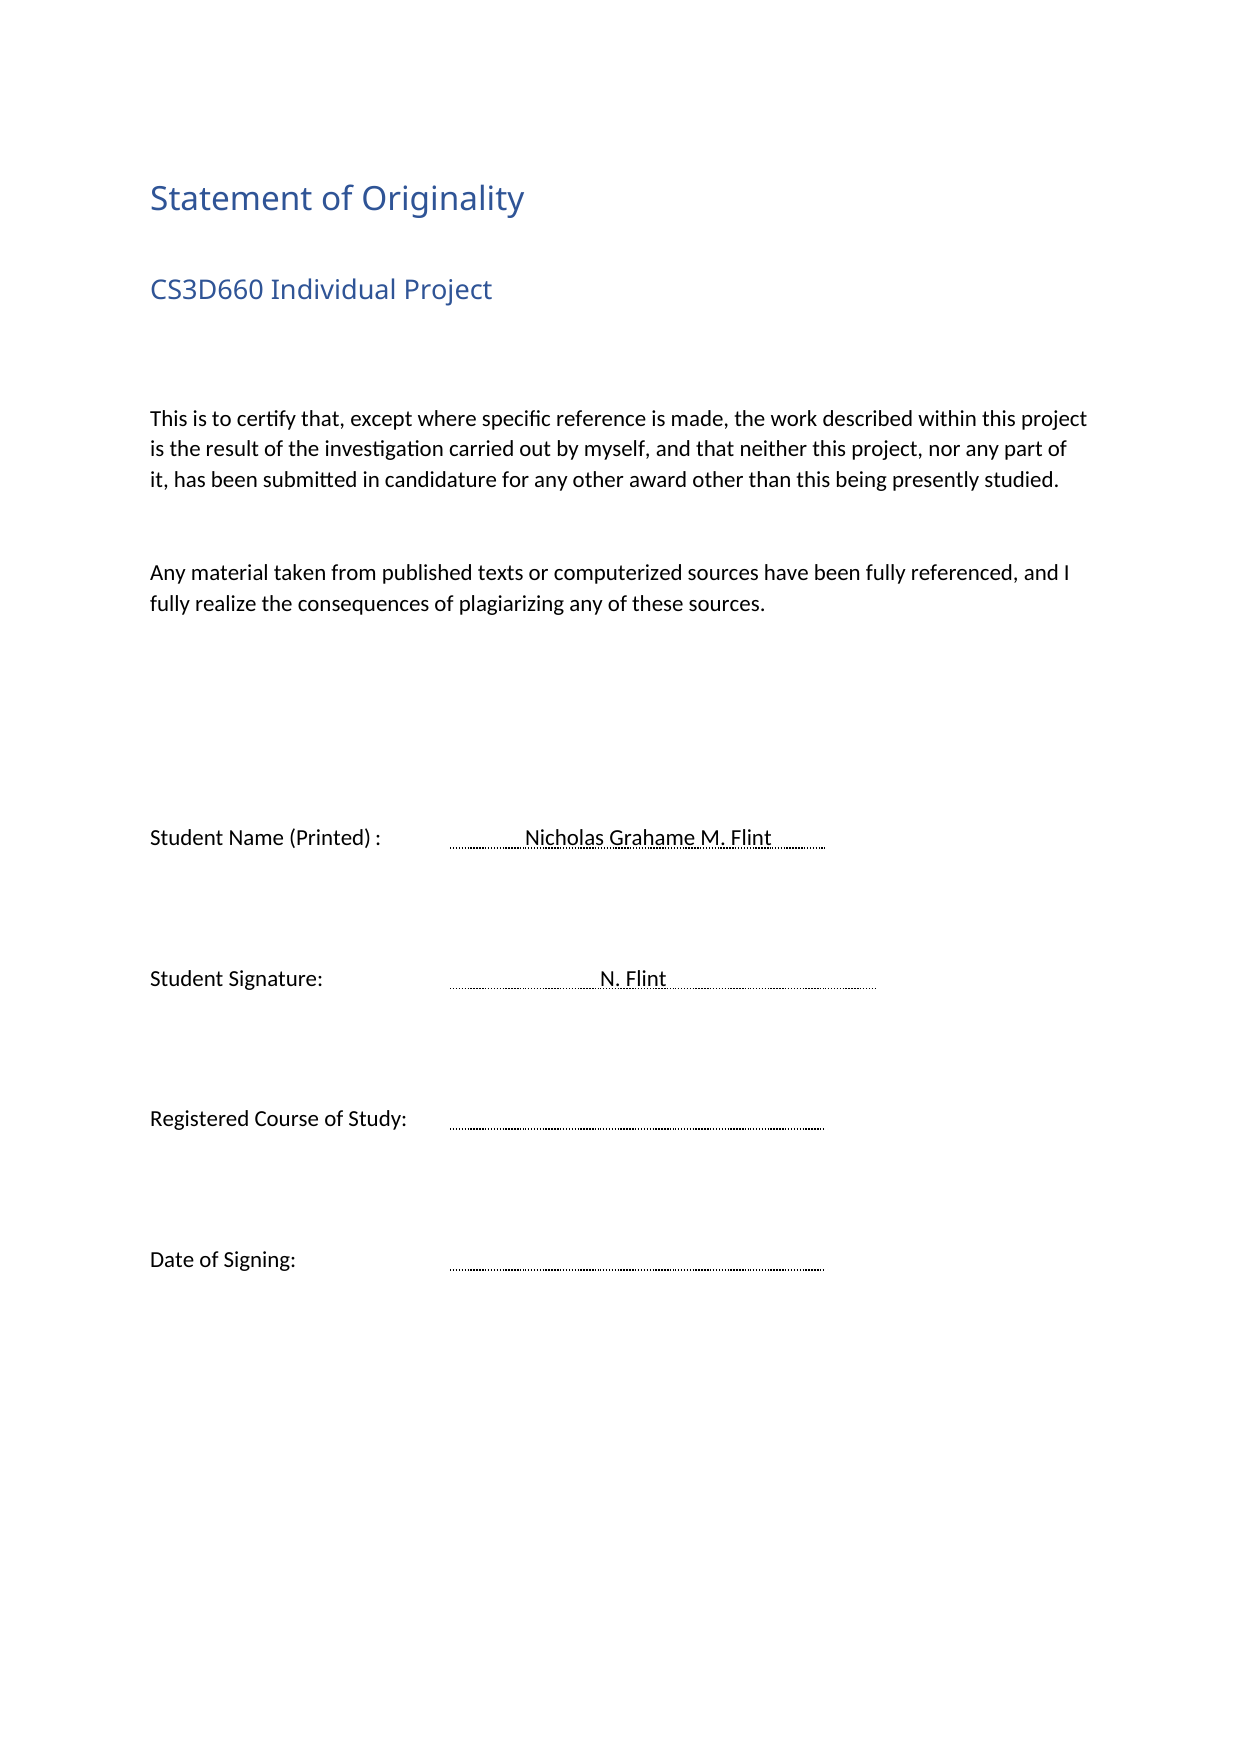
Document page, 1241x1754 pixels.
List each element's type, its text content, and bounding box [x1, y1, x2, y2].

subtitle CS3D660 Individual Project [150, 271, 1090, 308]
text Any material taken from published texts or computerized sources have been fully referenced, and I fully realize the consequences of plagiarizing any of these sources. [150, 558, 1090, 617]
text Student Signature: N. Flint [150, 964, 1090, 992]
text Date of Signing: [150, 1245, 1090, 1273]
text Student Name (Printed) : Nicholas Grahame M. Flint [150, 823, 1090, 851]
text This is to certify that, except where specific reference is made, the work described within this project is the result of the investigation carried out by myself, and that neither this project, nor any part of it, has been submitted in candidature for any other award other than this being presently studied. [150, 404, 1090, 493]
subtitle Statement of Originality [150, 175, 1090, 220]
text Registered Course of Study: [150, 1104, 1090, 1132]
